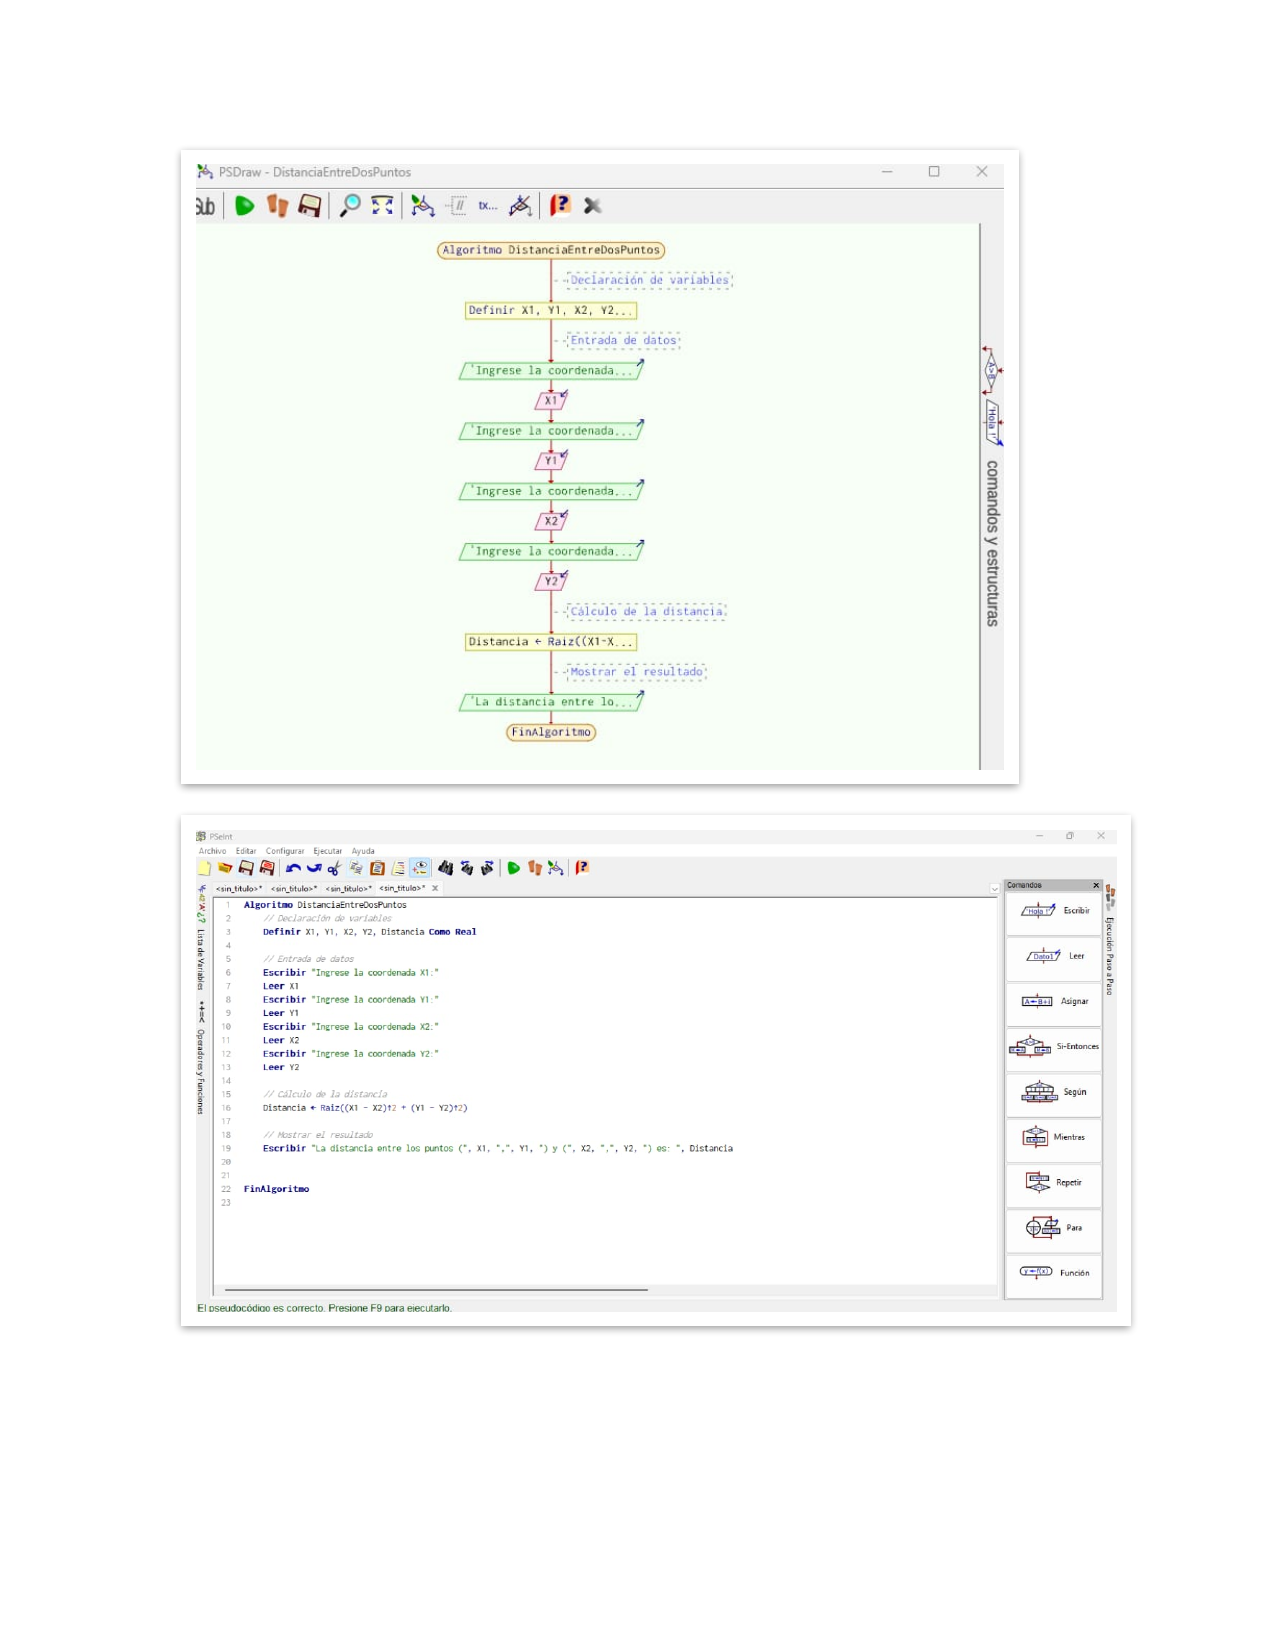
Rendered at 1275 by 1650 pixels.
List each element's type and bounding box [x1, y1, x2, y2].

picture [196, 164, 1004, 770]
picture [196, 830, 1117, 1312]
